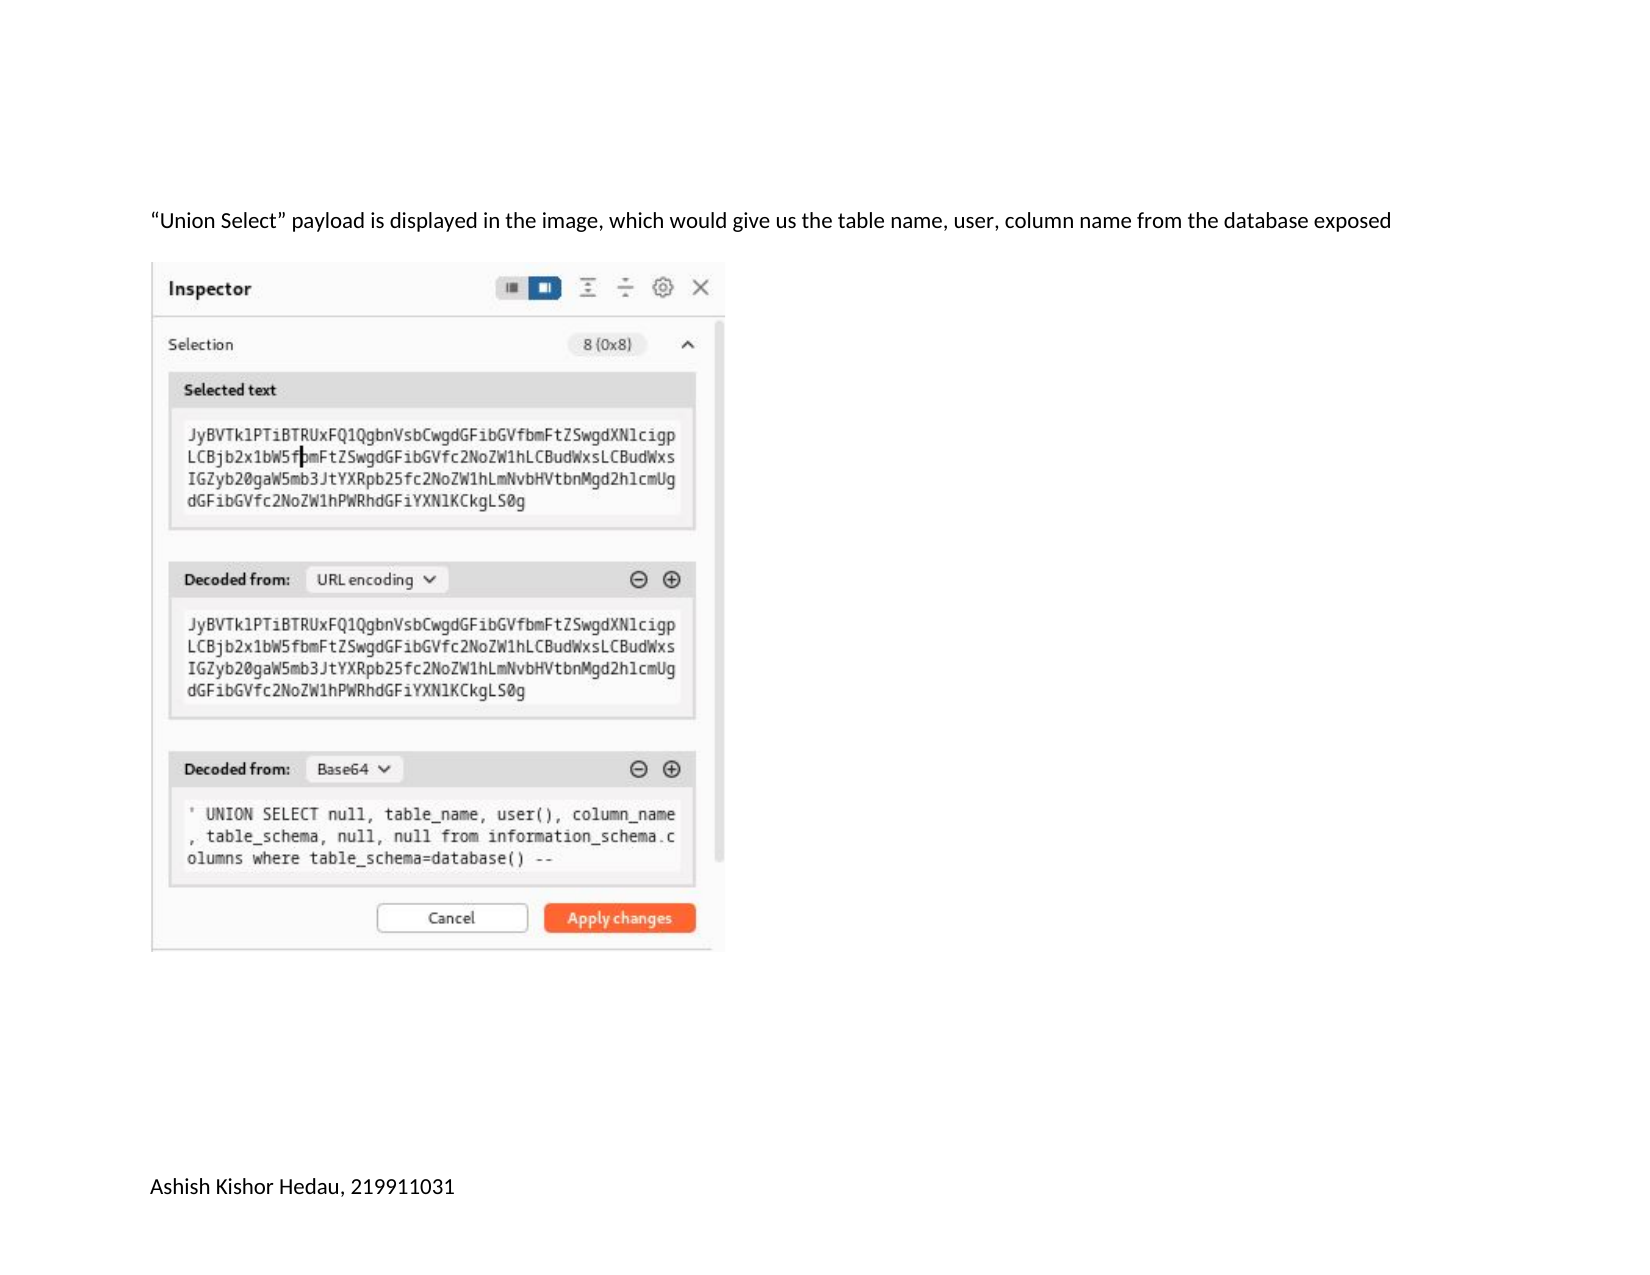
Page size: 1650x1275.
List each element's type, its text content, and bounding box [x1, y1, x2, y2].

picture [150, 262, 725, 952]
text “Union Select” payload is displayed in the image, which would give us the table name, user, column name from the database exposed [150, 206, 1500, 234]
